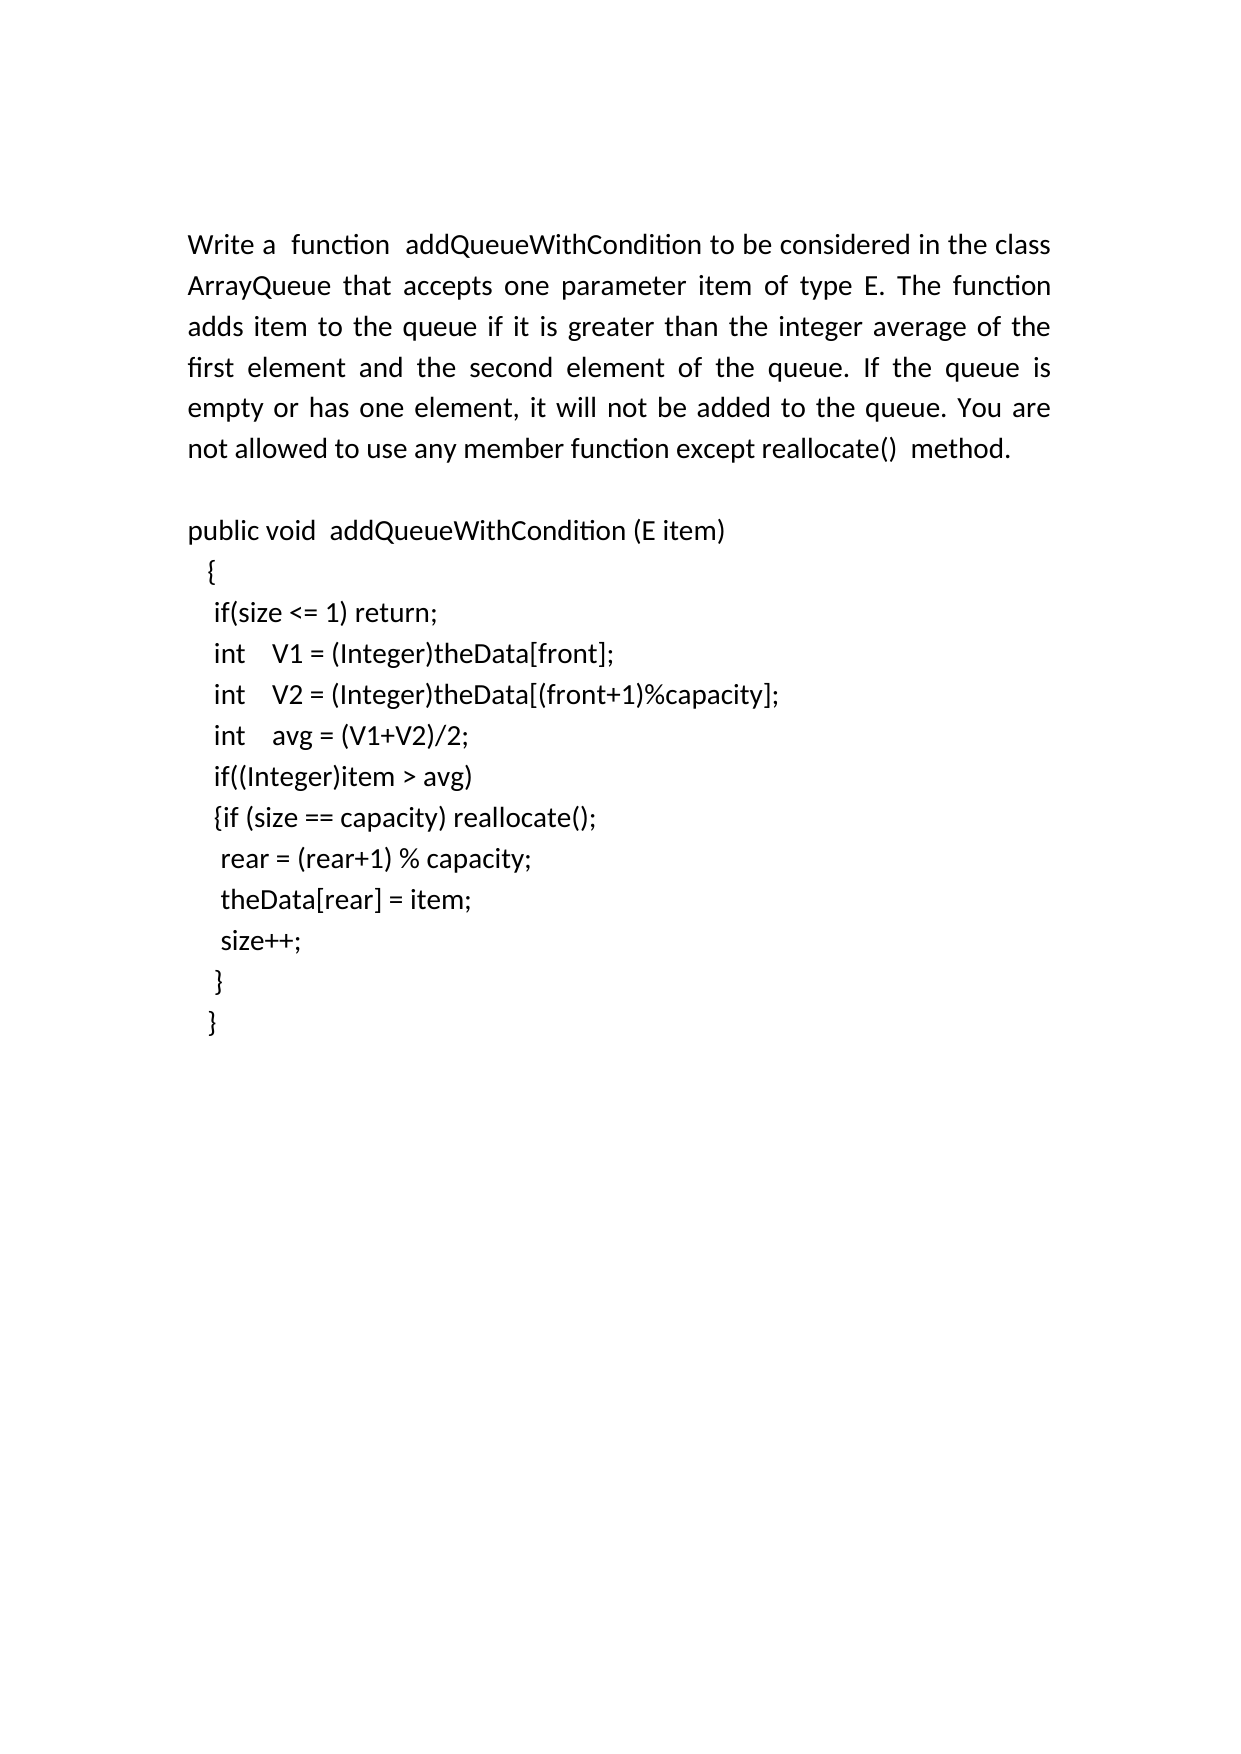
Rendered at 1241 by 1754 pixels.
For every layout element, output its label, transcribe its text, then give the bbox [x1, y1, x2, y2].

text } [187, 1004, 1053, 1039]
text int avg = (V1+V2)/2; [187, 717, 1053, 753]
text public void addQueueWithCondition (E item) [187, 512, 1053, 548]
text theData[rear] = item; [187, 881, 1053, 916]
text int V1 = (Integer)theData[front]; [187, 635, 1053, 671]
text rear = (rear+1) % capacity; [187, 840, 1053, 876]
text size++; [187, 922, 1053, 957]
text } [187, 963, 1053, 998]
text Write a function addQueueWithCondition to be considered in the class ArrayQueue that accepts one parameter item of type E. The function adds item to the queue if it is greater than the integer average of the first element and the second element of the queue. If the queue is empty or has one element, it will not be added to the queue. You are not allowed to use any member function except reallocate() method. [187, 226, 1053, 466]
text if((Integer)item > avg) [187, 758, 1053, 794]
text {if (size == capacity) reallocate(); [187, 799, 1053, 834]
text int V2 = (Integer)theData[(front+1)%capacity]; [187, 676, 1053, 712]
text if(size <= 1) return; [187, 594, 1053, 630]
text { [187, 553, 1053, 589]
